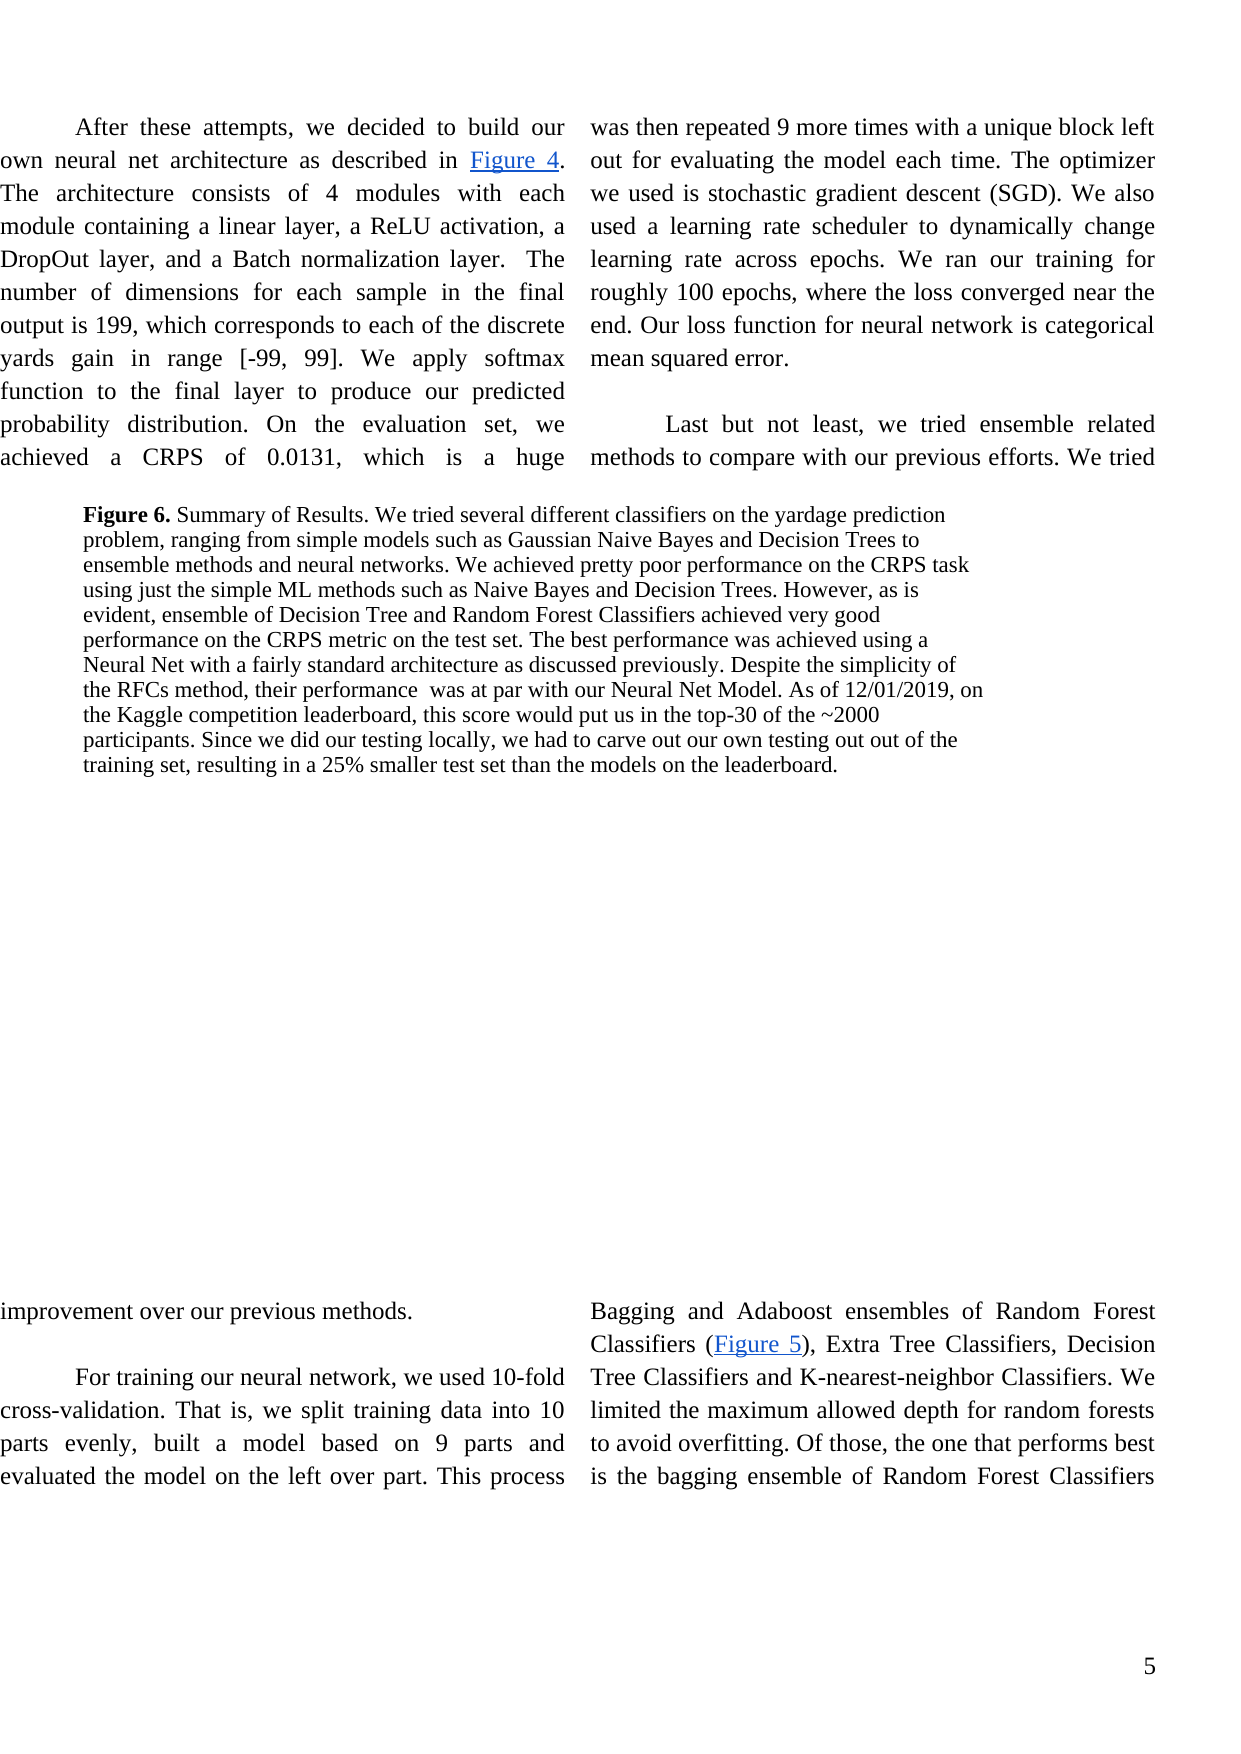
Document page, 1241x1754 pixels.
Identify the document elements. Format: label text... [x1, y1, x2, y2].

text For training our neural network, we used 10-fold cross-validation. That is, we split training data into 10 parts evenly, built a model based on 9 parts and evaluated the model on the left over part. This process was then repeated 9 more times with a unique block left out for evaluating the model each time. The optimizer we used is stochastic gradient descent (SGD). We also used a learning rate scheduler to dynamically change learning rate across epochs. We ran our training for roughly 100 epochs, where the loss converged near the end. Our loss function for neural network is categorical mean squared error. [0, 1362, 565, 1489]
text For training our neural network, we used 10-fold cross-validation. That is, we split training data into 10 parts evenly, built a model based on 9 parts and evaluated the model on the left over part. This process was then repeated 9 more times with a unique block left out for evaluating the model each time. The optimizer we used is stochastic gradient descent (SGD). We also used a learning rate scheduler to dynamically change learning rate across epochs. We ran our training for roughly 100 epochs, where the loss converged near the end. Our loss function for neural network is categorical mean squared error. [590, 112, 1156, 372]
text After these attempts, we decided to build our own neural net architecture as described in Figure 4. The architecture consists of 4 modules with each module containing a linear layer, a ReLU activation, a DropOut layer, and a Batch normalization layer. The number of dimensions for each sample in the final output is 199, which corresponds to each of the discrete yards gain in range [-99, 99]. We apply softmax function to the final layer to produce our predicted probability distribution. On the evaluation set, we achieved a CRPS of 0.0131, which is a huge improvement over our previous methods. [0, 112, 565, 1324]
